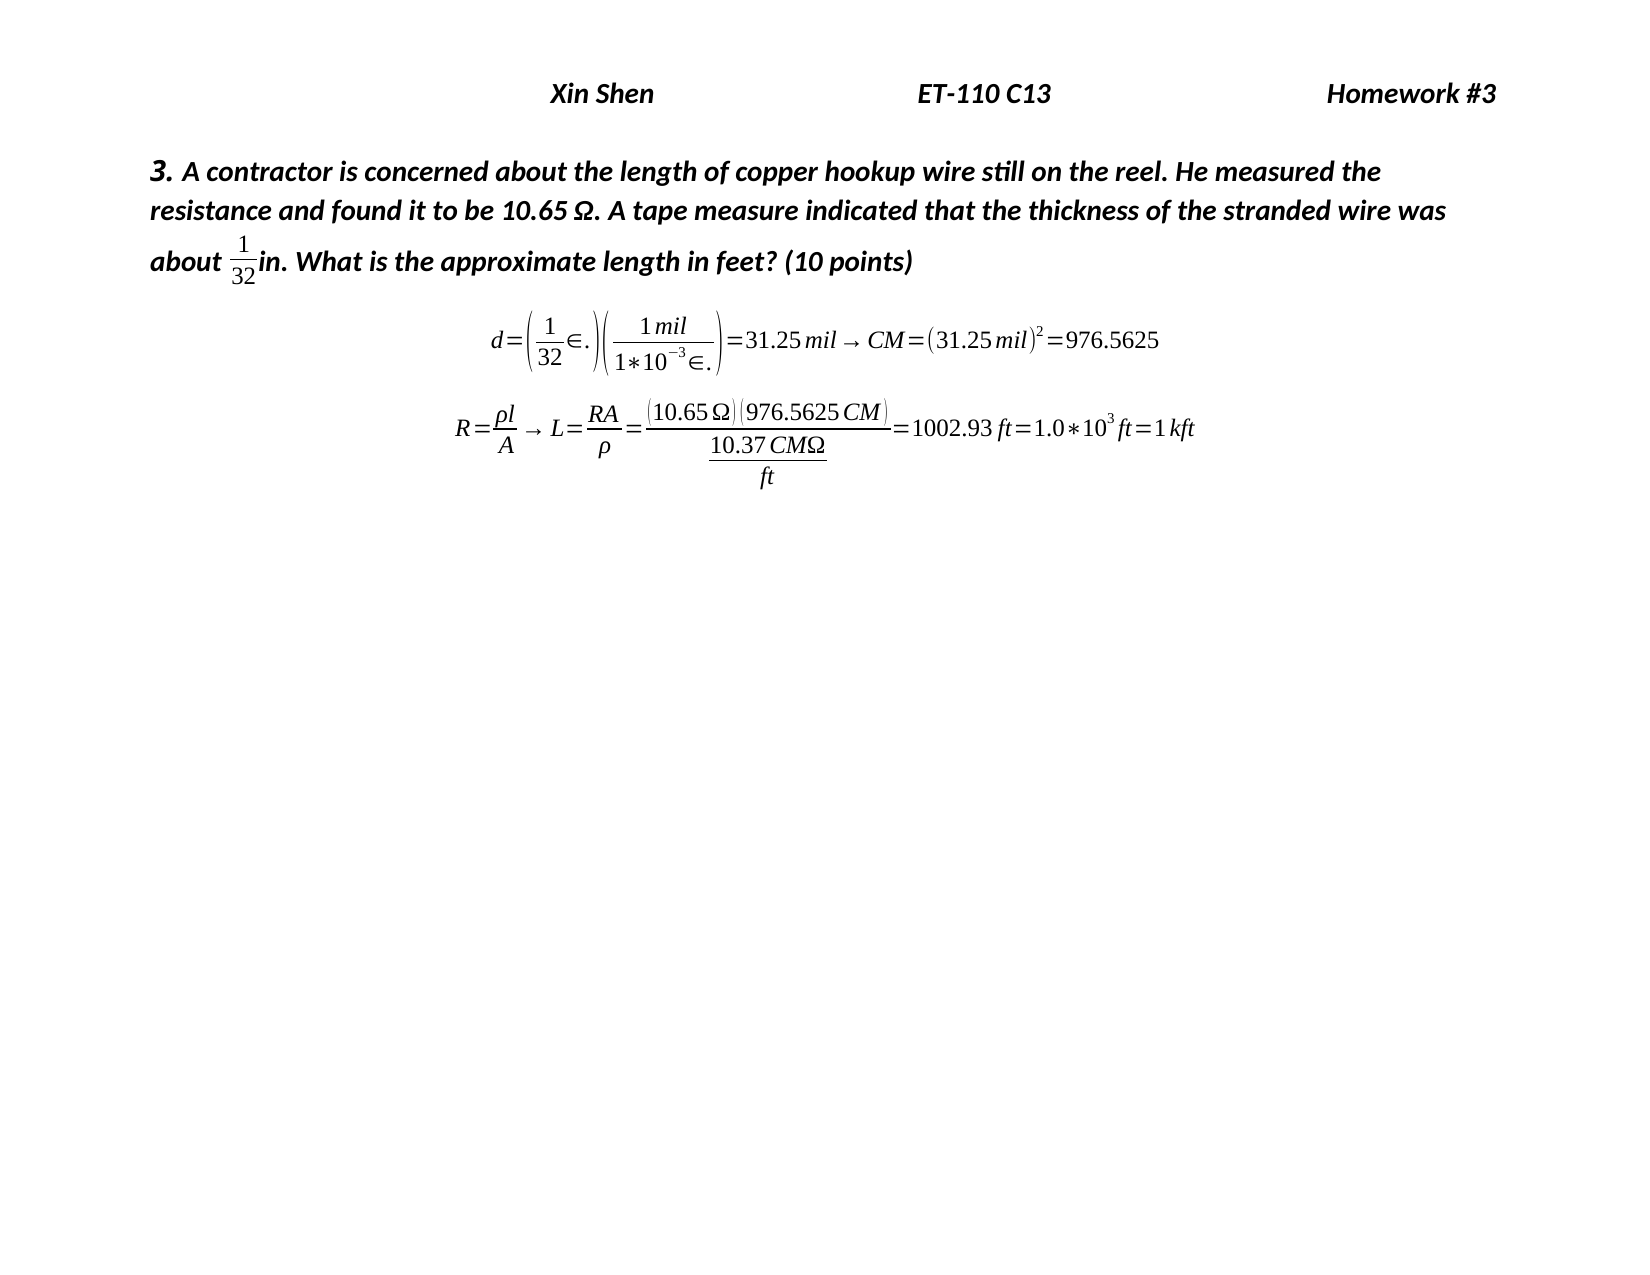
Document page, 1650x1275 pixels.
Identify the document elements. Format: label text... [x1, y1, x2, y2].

text 3. A contractor is concerned about the length of copper hookup wire still on the reel. He measured the resistance and found it to be 10.65 Ω. A tape measure indicated that the thickness of the stranded wire was about in. What is the approximate length in feet? (10 points) [150, 150, 1500, 290]
